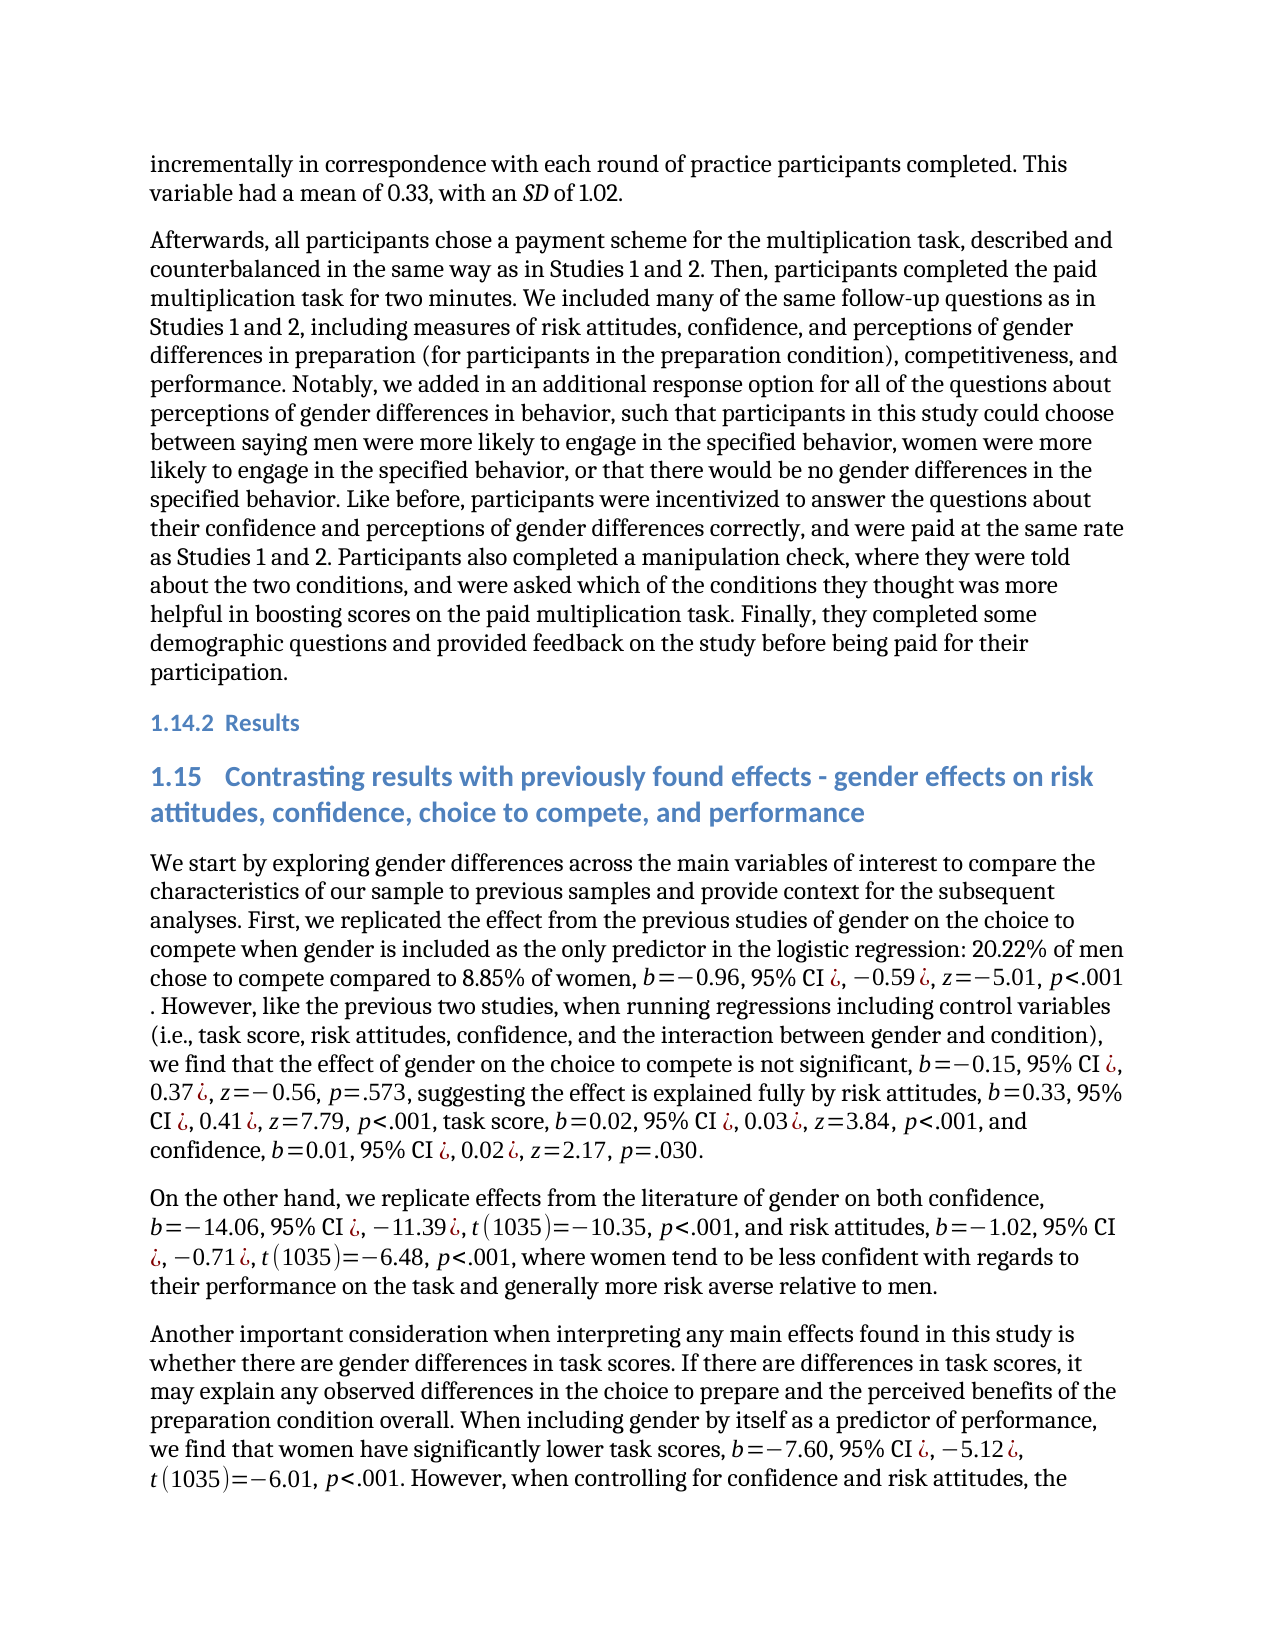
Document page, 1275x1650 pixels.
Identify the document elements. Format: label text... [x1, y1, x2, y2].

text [150, 1320, 1125, 1493]
text Afterwards, all participants chose a payment scheme for the multiplication task, described and counterbalanced in the same way as in Studies 1 and 2. Then, participants completed the paid multiplication task for two minutes. We included many of the same follow-up questions as in Studies 1 and 2, including measures of risk attitudes, confidence, and perceptions of gender differences in preparation (for participants in the preparation condition), competitiveness, and performance. Notably, we added in an additional response option for all of the questions about perceptions of gender differences in behavior, such that participants in this study could choose between saying men were more likely to engage in the specified behavior, women were more likely to engage in the specified behavior, or that there would be no gender differences in the specified behavior. Like before, participants were incentivized to answer the questions about their confidence and perceptions of gender differences correctly, and were paid at the same rate as Studies 1 and 2. Participants also completed a manipulation check, where they were told about the two conditions, and were asked which of the conditions they thought was more helpful in boosting scores on the paid multiplication task. Finally, they completed some demographic questions and provided feedback on the study before being paid for their participation. [150, 226, 1125, 686]
subtitle 1.15 Contrasting results with previously found effects - gender effects on risk attitudes, confidence, choice to compete, and performance [150, 758, 1125, 830]
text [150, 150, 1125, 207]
subtitle 1.14.2 Results [150, 707, 1125, 738]
text We start by exploring gender differences across the main variables of interest to compare the characteristics of our sample to previous samples and provide context for the subsequent analyses. First, we replicated the effect from the previous studies of gender on the choice to compete when gender is included as the only predictor in the logistic regression: 20.22% of men chose to compete compared to 8.85% of women, , 95% CI , , , . However, like the previous two studies, when running regressions including control variables (i.e., task score, risk attitudes, confidence, and the interaction between gender and condition), we find that the effect of gender on the choice to compete is not significant, , 95% CI , , , , suggesting the effect is explained fully by risk attitudes, , 95% CI , , , , task score, , 95% CI , , , , and confidence, , 95% CI , , , . [150, 848, 1125, 1165]
text On the other hand, we replicate effects from the literature of gender on both confidence, , 95% CI , , , , and risk attitudes, , 95% CI , , , , where women tend to be less confident with regards to their performance on the task and generally more risk averse relative to men. [150, 1183, 1125, 1301]
